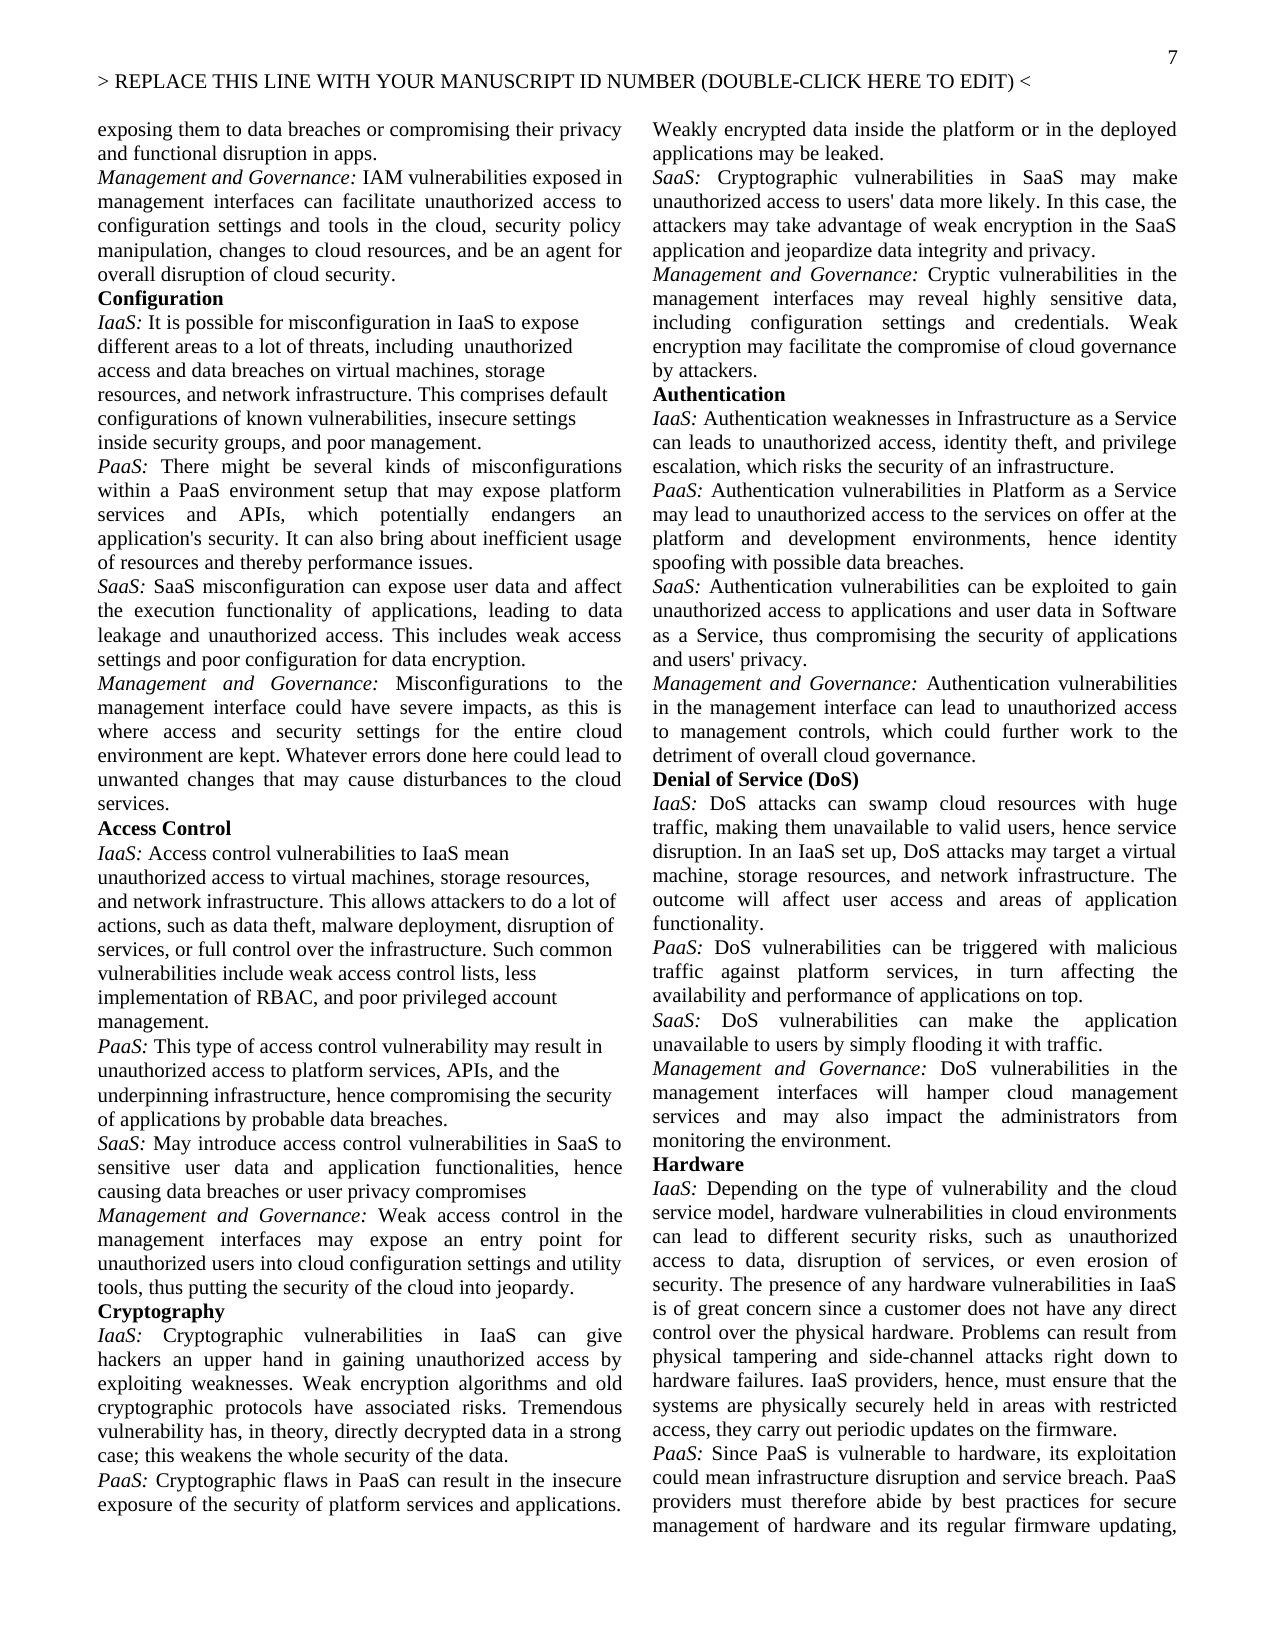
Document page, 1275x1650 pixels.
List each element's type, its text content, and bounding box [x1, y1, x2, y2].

text Configuration [97, 286, 622, 310]
text Management and Governance: Authentication vulnerabilities in the management interface can lead to unauthorized access to management controls, which could further work to the detriment of overall cloud governance. [652, 671, 1177, 767]
text Hardware [652, 1152, 1177, 1176]
text PaaS: This type of access control vulnerability may result in unauthorized access to platform services, APIs, and the underpinning infrastructure, hence compromising the security of applications by probable data breaches. [97, 1034, 622, 1131]
text SaaS: DoS vulnerabilities can make the application unavailable to users by simply flooding it with traffic. [652, 1007, 1177, 1056]
text SaaS: May introduce access control vulnerabilities in SaaS to sensitive user data and application functionalities, hence causing data breaches or user privacy compromises [97, 1131, 622, 1203]
text PaaS: There might be several kinds of misconfigurations within a PaaS environment setup that may expose platform services and APIs, which potentially endangers an application's security. It can also bring about inefficient usage of resources and thereby performance issues. [97, 454, 622, 574]
text PaaS: DoS vulnerabilities can be triggered with malicious traffic against platform services, in turn affecting the availability and performance of applications on top. [652, 935, 1177, 1007]
text Management and Governance: Misconfigurations to the management interface could have severe impacts, as this is where access and security settings for the entire cloud environment are kept. Whatever errors done here could lead to unwanted changes that may cause disturbances to the cloud services. [97, 671, 622, 815]
text PaaS: Authentication vulnerabilities in Platform as a Service may lead to unauthorized access to the services on offer at the platform and development environments, hence identity spoofing with possible data breaches. [652, 478, 1177, 574]
text IaaS: Cryptographic vulnerabilities in IaaS can give hackers an upper hand in gaining unauthorized access by exploiting weaknesses. Weak encryption algorithms and old cryptographic protocols have associated risks. Tremendous vulnerability has, in theory, directly decrypted data in a strong case; this weakens the whole security of the data. [97, 1323, 622, 1467]
text PaaS: Cryptographic flaws in PaaS can result in the insecure exposure of the security of platform services and applications. Weakly encrypted data inside the platform or in the deployed applications may be leaked. [97, 1467, 622, 1516]
text Denial of Service (DoS) [652, 767, 1177, 791]
text IaaS: Authentication weaknesses in Infrastructure as a Service can leads to unauthorized access, identity theft, and privilege escalation, which risks the security of an infrastructure. [652, 406, 1177, 478]
text Management and Governance: Weak access control in the management interfaces may expose an entry point for unauthorized users into cloud configuration settings and utility tools, thus putting the security of the cloud into jeopardy. [97, 1203, 622, 1299]
text Management and Governance: IAM vulnerabilities exposed in management interfaces can facilitate unauthorized access to configuration settings and tools in the cloud, security policy manipulation, changes to cloud resources, and be an agent for overall disruption of cloud security. [97, 165, 622, 286]
text Access Control [97, 816, 622, 840]
text IaaS: DoS attacks can swamp cloud resources with huge traffic, making them unavailable to valid users, hence service disruption. In an IaaS set up, DoS attacks may target a virtual machine, storage resources, and network infrastructure. The outcome will affect user access and areas of application functionality. [652, 791, 1177, 935]
text Cryptography [97, 1299, 622, 1323]
text SaaS: SaaS misconfiguration can expose user data and affect the execution functionality of applications, leading to data leakage and unauthorized access. This includes weak access settings and poor configuration for data encryption. [97, 574, 622, 671]
text Management and Governance: Cryptic vulnerabilities in the management interfaces may reveal highly sensitive data, including configuration settings and credentials. Weak encryption may facilitate the compromise of cloud governance by attackers. [652, 262, 1177, 382]
text PaaS: Cryptographic flaws in PaaS can result in the insecure exposure of the security of platform services and applications. Weakly encrypted data inside the platform or in the deployed applications may be leaked. [652, 117, 1177, 165]
text Management and Governance: DoS vulnerabilities in the management interfaces will hamper cloud management services and may also impact the administrators from monitoring the environment. [652, 1056, 1177, 1152]
text IaaS: It is possible for misconfiguration in IaaS to expose different areas to a lot of threats, including unauthorized access and data breaches on virtual machines, storage resources, and network infrastructure. This comprises default configurations of known vulnerabilities, insecure settings inside security groups, and poor management. [97, 310, 622, 454]
text IaaS: Access control vulnerabilities to IaaS mean unauthorized access to virtual machines, storage resources, and network infrastructure. This allows attackers to do a lot of actions, such as data theft, malware deployment, disruption of services, or full control over the infrastructure. Such common vulnerabilities include weak access control lists, less implementation of RBAC, and poor privileged account management. [97, 841, 622, 1033]
text SaaS: Authentication vulnerabilities can be exploited to gain unauthorized access to applications and user data in Software as a Service, thus compromising the security of applications and users' privacy. [652, 574, 1177, 671]
text Authentication [652, 382, 1177, 406]
text SaaS: Cryptographic vulnerabilities in SaaS may make unauthorized access to users' data more likely. In this case, the attackers may take advantage of weak encryption in the SaaS application and jeopardize data integrity and privacy. [652, 165, 1177, 262]
text IaaS: Depending on the type of vulnerability and the cloud service model, hardware vulnerabilities in cloud environments can lead to different security risks, such as unauthorized access to data, disruption of services, or even erosion of security. The presence of any hardware vulnerabilities in IaaS is of great concern since a customer does not have any direct control over the physical hardware. Problems can result from physical tampering and side-channel attacks right down to hardware failures. IaaS providers, hence, must ensure that the systems are physically securely held in areas with restricted access, they carry out periodic updates on the firmware. [652, 1176, 1177, 1441]
